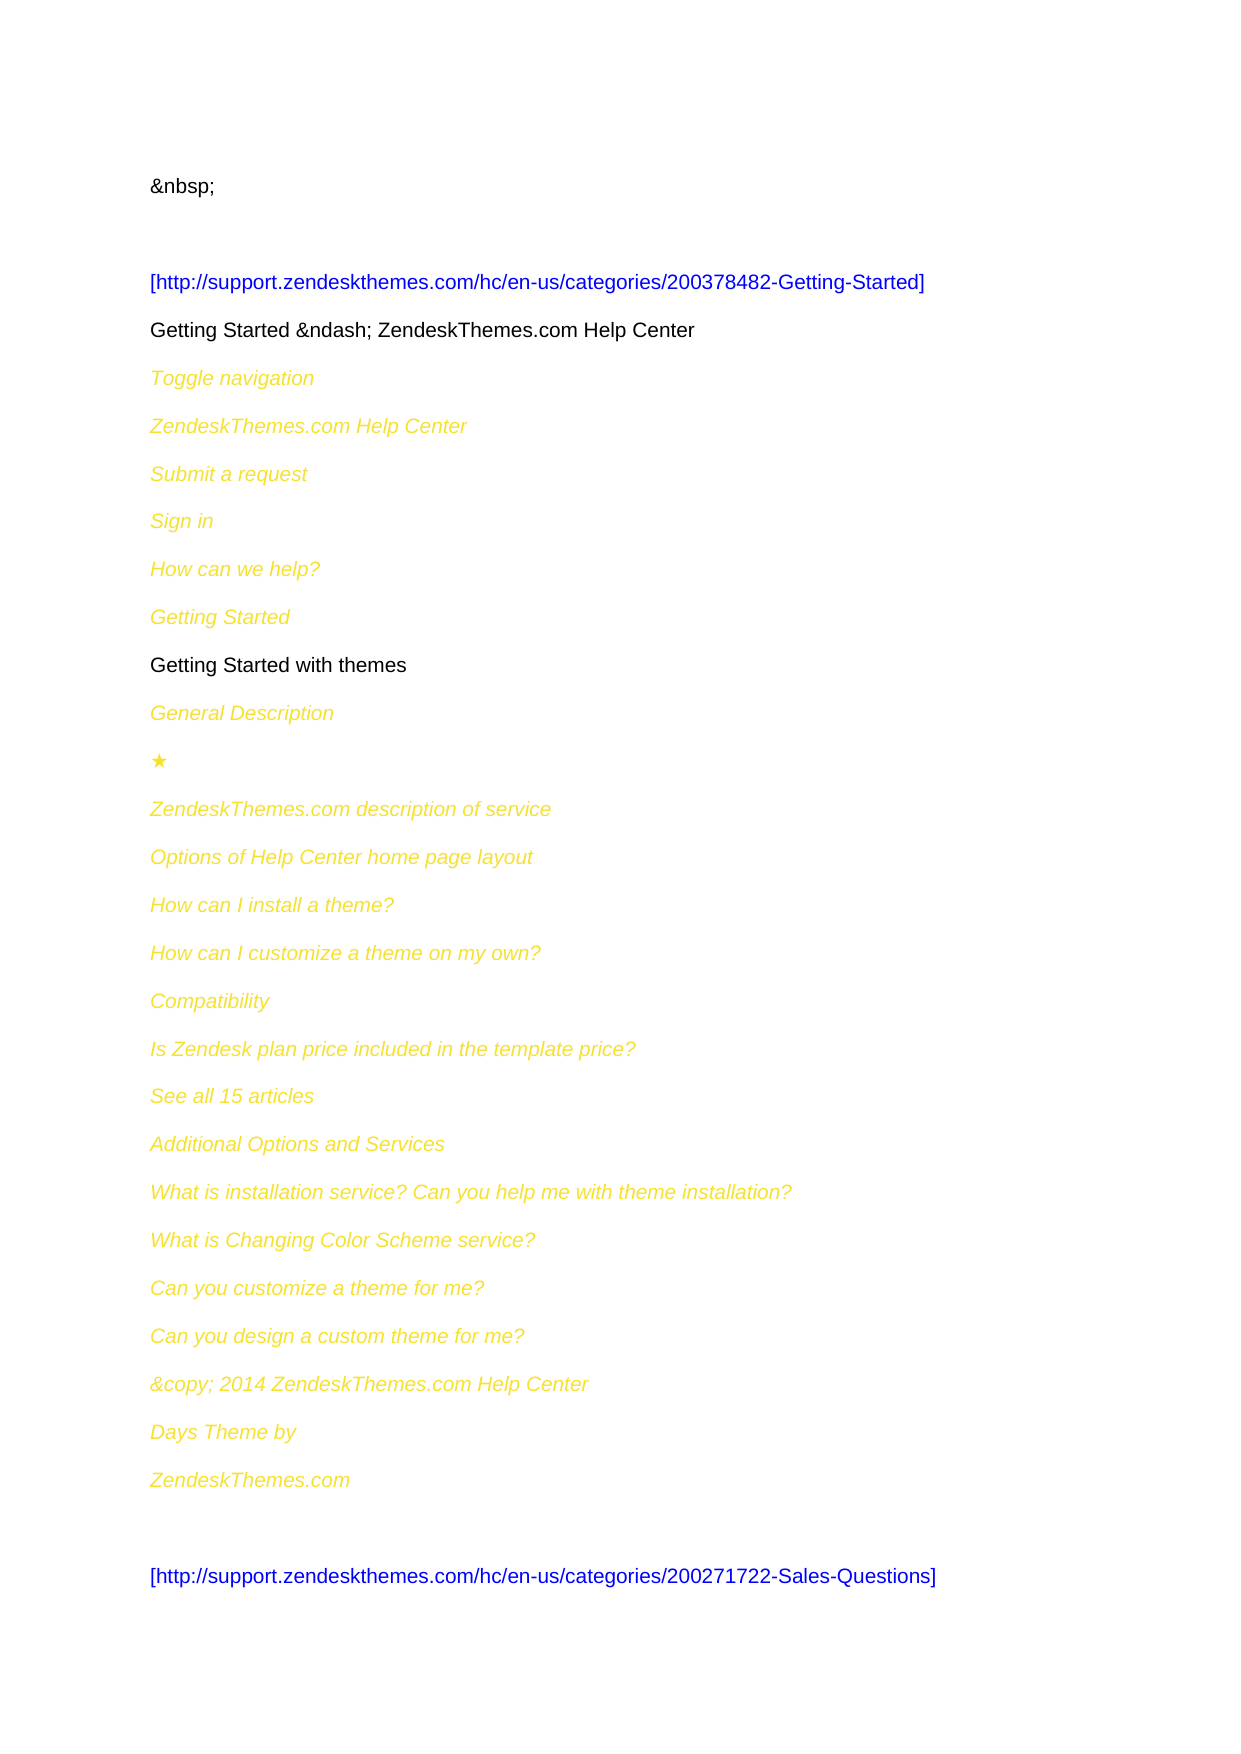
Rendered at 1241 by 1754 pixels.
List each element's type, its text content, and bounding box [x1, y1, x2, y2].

text How can I customize a theme on my own? [150, 941, 1090, 964]
text How can I install a theme? [150, 893, 1090, 917]
text ★ [150, 749, 1090, 773]
text Getting Started [150, 605, 1090, 629]
text What is Changing Color Scheme service? [150, 1228, 1090, 1252]
text Days Theme by [150, 1420, 1090, 1444]
text [http://support.zendeskthemes.com/hc/en-us/categories/200271722-Sales-Questions] [150, 1563, 1090, 1587]
text ZendeskThemes.com Help Center [150, 413, 1090, 437]
text &nbsp; [150, 174, 1090, 198]
text See all 15 articles [150, 1084, 1090, 1108]
text ZendeskThemes.com description of service [150, 797, 1090, 821]
text Getting Started &ndash; ZendeskThemes.com Help Center [150, 318, 1090, 342]
text ZendeskThemes.com [150, 1468, 1090, 1492]
text How can we help? [150, 557, 1090, 581]
text Options of Help Center home page layout [150, 845, 1090, 869]
text &copy; 2014 ZendeskThemes.com Help Center [150, 1372, 1090, 1396]
text Can you design a custom theme for me? [150, 1324, 1090, 1348]
text Sign in [150, 509, 1090, 533]
text [http://support.zendeskthemes.com/hc/en-us/categories/200378482-Getting-Started] [150, 270, 1090, 294]
text What is installation service? Can you help me with theme installation? [150, 1180, 1090, 1204]
text Getting Started with themes [150, 653, 1090, 677]
text Compatibility [150, 988, 1090, 1012]
text Can you customize a theme for me? [150, 1276, 1090, 1300]
text Is Zendesk plan price included in the template price? [150, 1036, 1090, 1060]
text Submit a request [150, 461, 1090, 485]
text Toggle navigation [150, 366, 1090, 389]
text Additional Options and Services [150, 1132, 1090, 1156]
text General Description [150, 701, 1090, 725]
